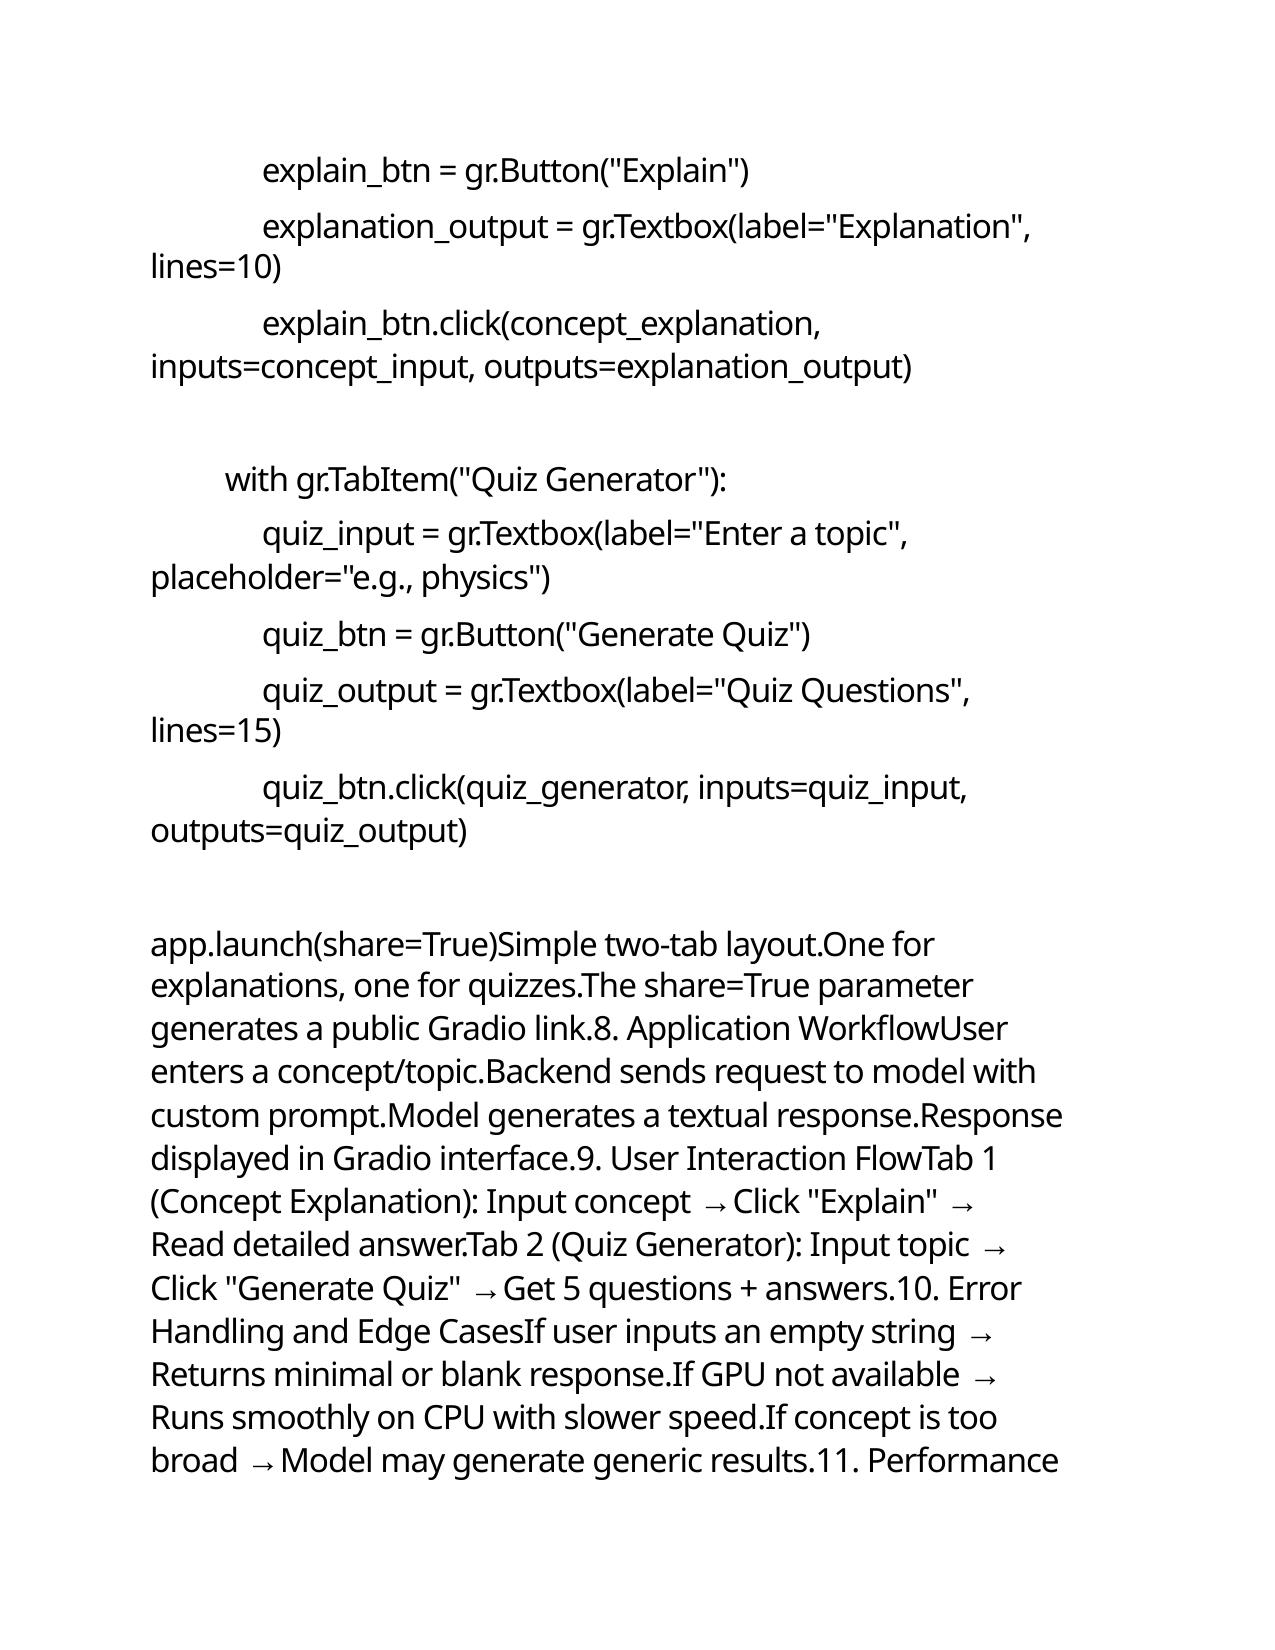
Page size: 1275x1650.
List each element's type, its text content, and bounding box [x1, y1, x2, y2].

text quiz_btn.click(quiz_generator, inputs=quiz_input, outputs=quiz_output) [150, 765, 1040, 851]
text lines=10) [150, 253, 1250, 284]
text lines=15) [150, 718, 1250, 749]
text explain_btn.click(concept_explanation, inputs=concept_input, outputs=explanation_output) [150, 301, 965, 387]
text explain_btn = gr.Button("Explain") [262, 154, 1250, 189]
text (Concept Explanation): Input concept →Click "Explain" → Read detailed answer.Tab 2 (Quiz Generator): Input topic → [150, 1179, 1085, 1265]
text quiz_input = gr.Textbox(label="Enter a topic", placeholder="e.g., physics") [150, 511, 980, 598]
text explanation_output = gr.Textbox(label="Explanation", [262, 210, 1250, 245]
text explanations, one for quizzes.The share=True parameter generates a public Gradio link.8. Application WorkflowUser enters a concept/topic.Backend sends request to model with custom prompt.Model generates a textual response.Response displayed in Gradio interface.9. User Interaction FlowTab 1 [150, 963, 1100, 1179]
text with gr.TabItem("Quiz Generator"): [224, 464, 1250, 499]
text Click "Generate Quiz" →Get 5 questions + answers.10. Error Handling and Edge CasesIf user inputs an empty string → Returns minimal or blank response.If GPU not available → Runs smoothly on CPU with slower speed.If concept is too broad →Model may generate generic results.11. Performance [150, 1265, 1100, 1481]
text app.launch(share=True)Simple two-tab layout.One for [150, 928, 1250, 963]
text quiz_btn = gr.Button("Generate Quiz") [262, 619, 1250, 653]
text quiz_output = gr.Textbox(label="Quiz Questions", [262, 674, 1250, 709]
